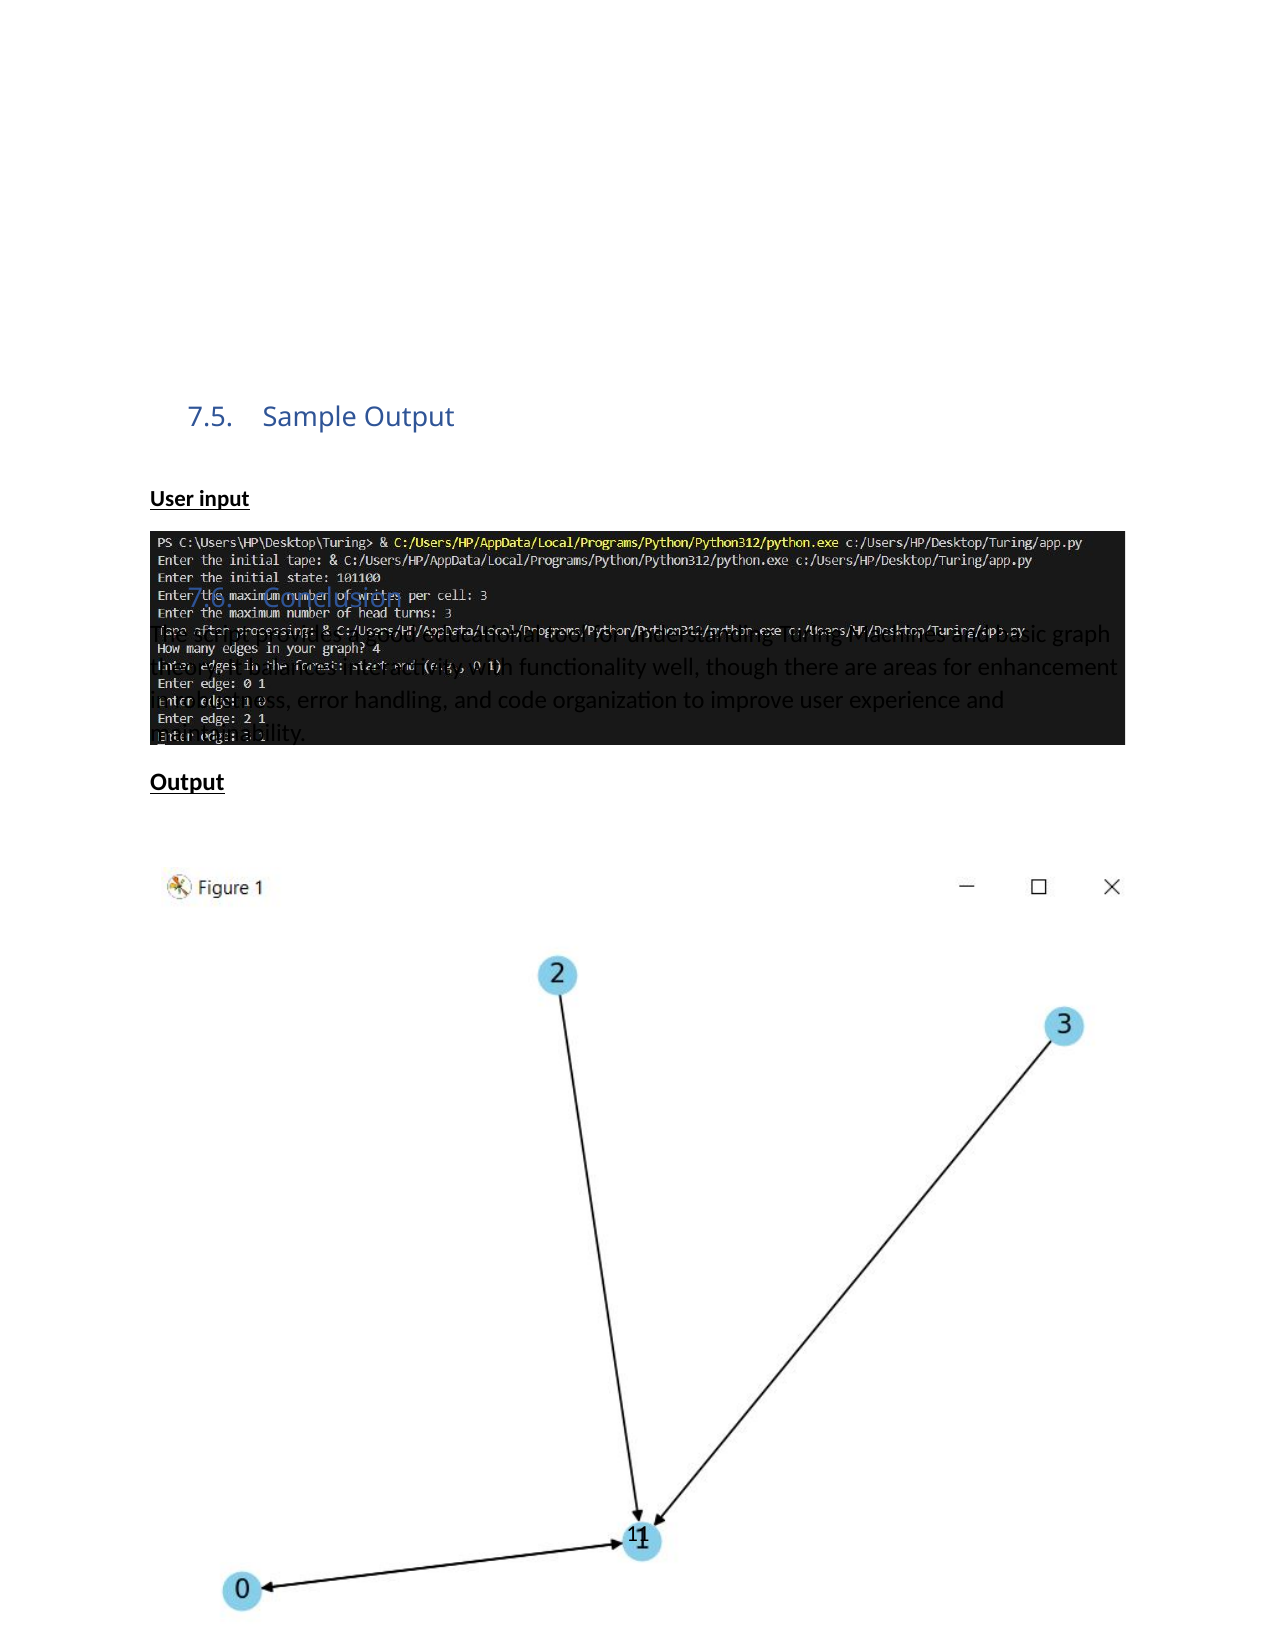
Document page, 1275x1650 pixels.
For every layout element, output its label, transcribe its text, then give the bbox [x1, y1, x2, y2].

picture [161, 867, 1137, 1650]
picture [150, 531, 1125, 618]
subtitle Sample Output [187, 398, 1125, 435]
text Output [150, 766, 1125, 797]
text User input [150, 484, 1125, 513]
text The script provides a good educational tool for understanding Turing Machines and basic graph theory. It balances interactivity with functionality well, though there are areas for enhancement in robustness, error handling, and code organization to improve user experience and maintainability. [150, 618, 1125, 747]
subtitle Conclusion [187, 578, 1125, 615]
